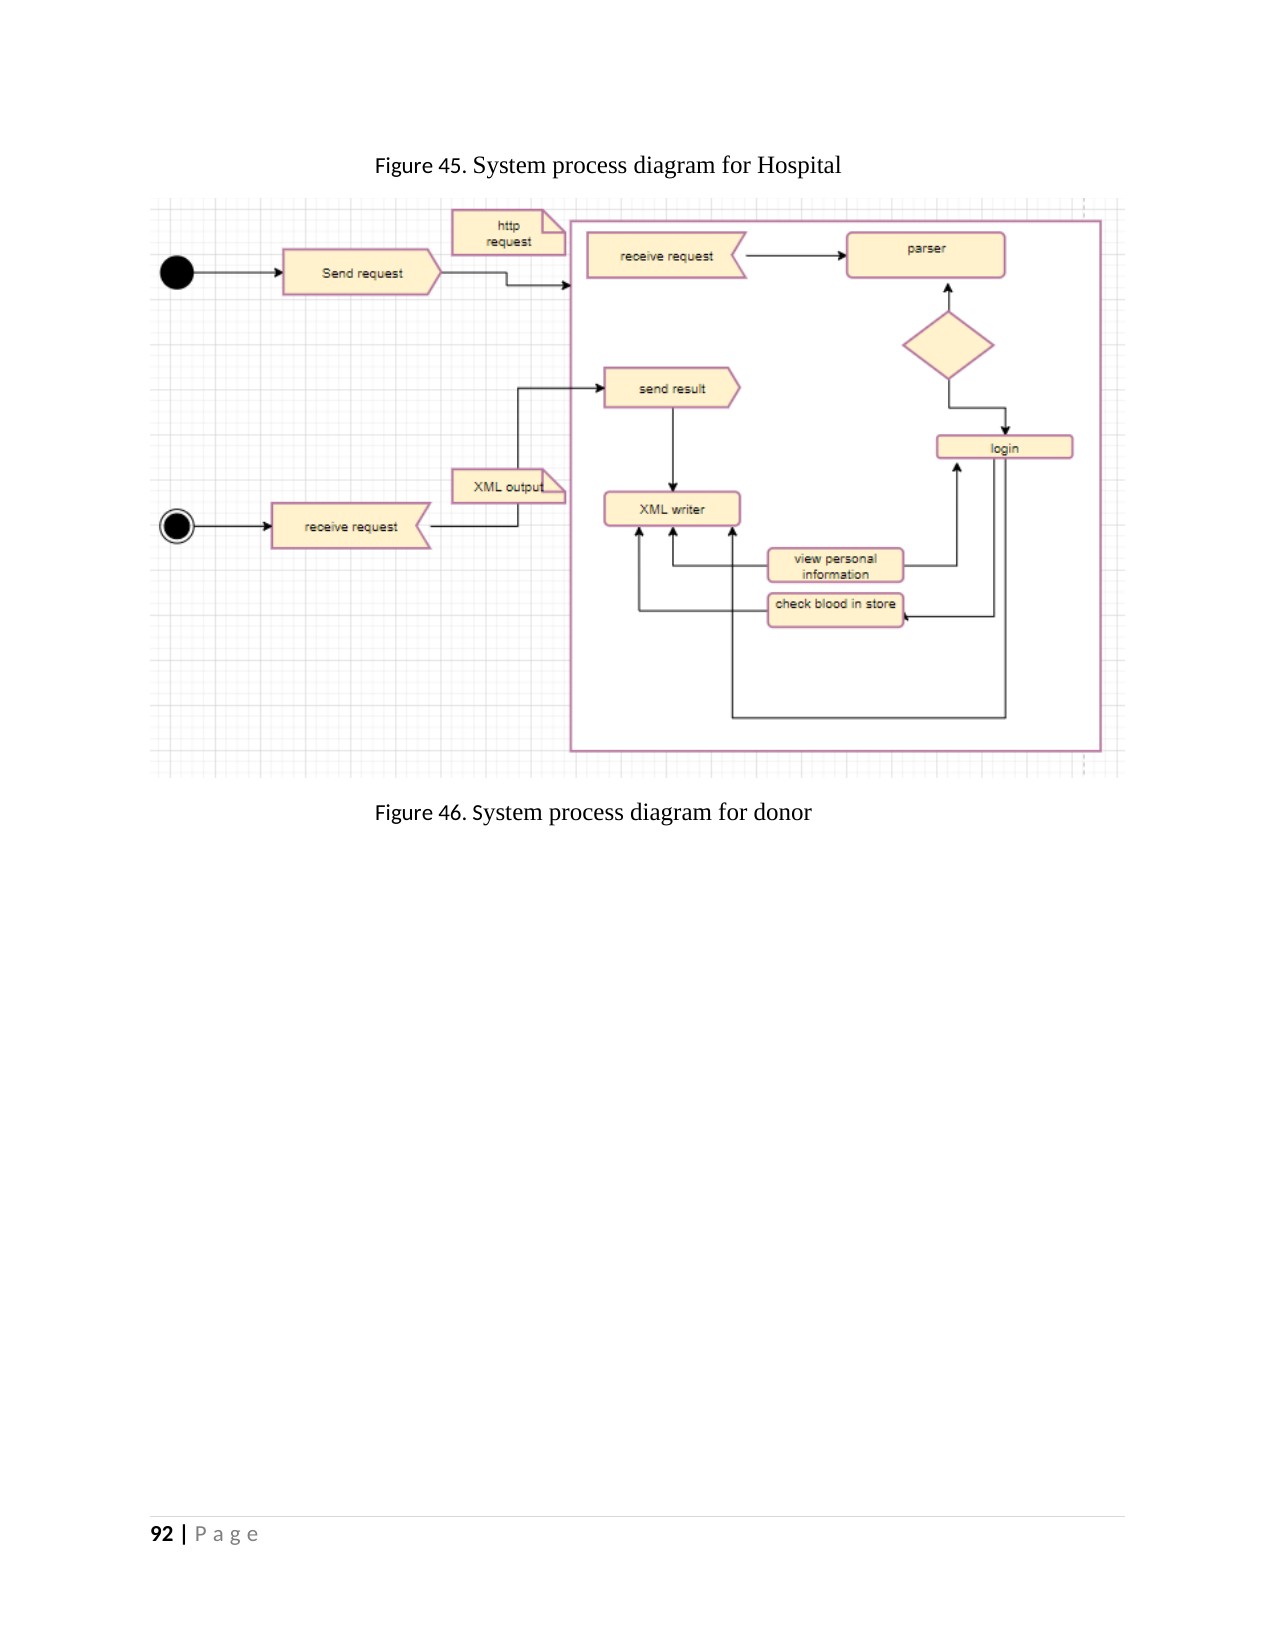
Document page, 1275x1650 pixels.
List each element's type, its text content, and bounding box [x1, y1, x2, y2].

text Figure 45. System process diagram for Hospital [150, 150, 1125, 179]
text Figure 46. System process diagram for donor [150, 797, 1125, 826]
picture [150, 198, 1125, 778]
